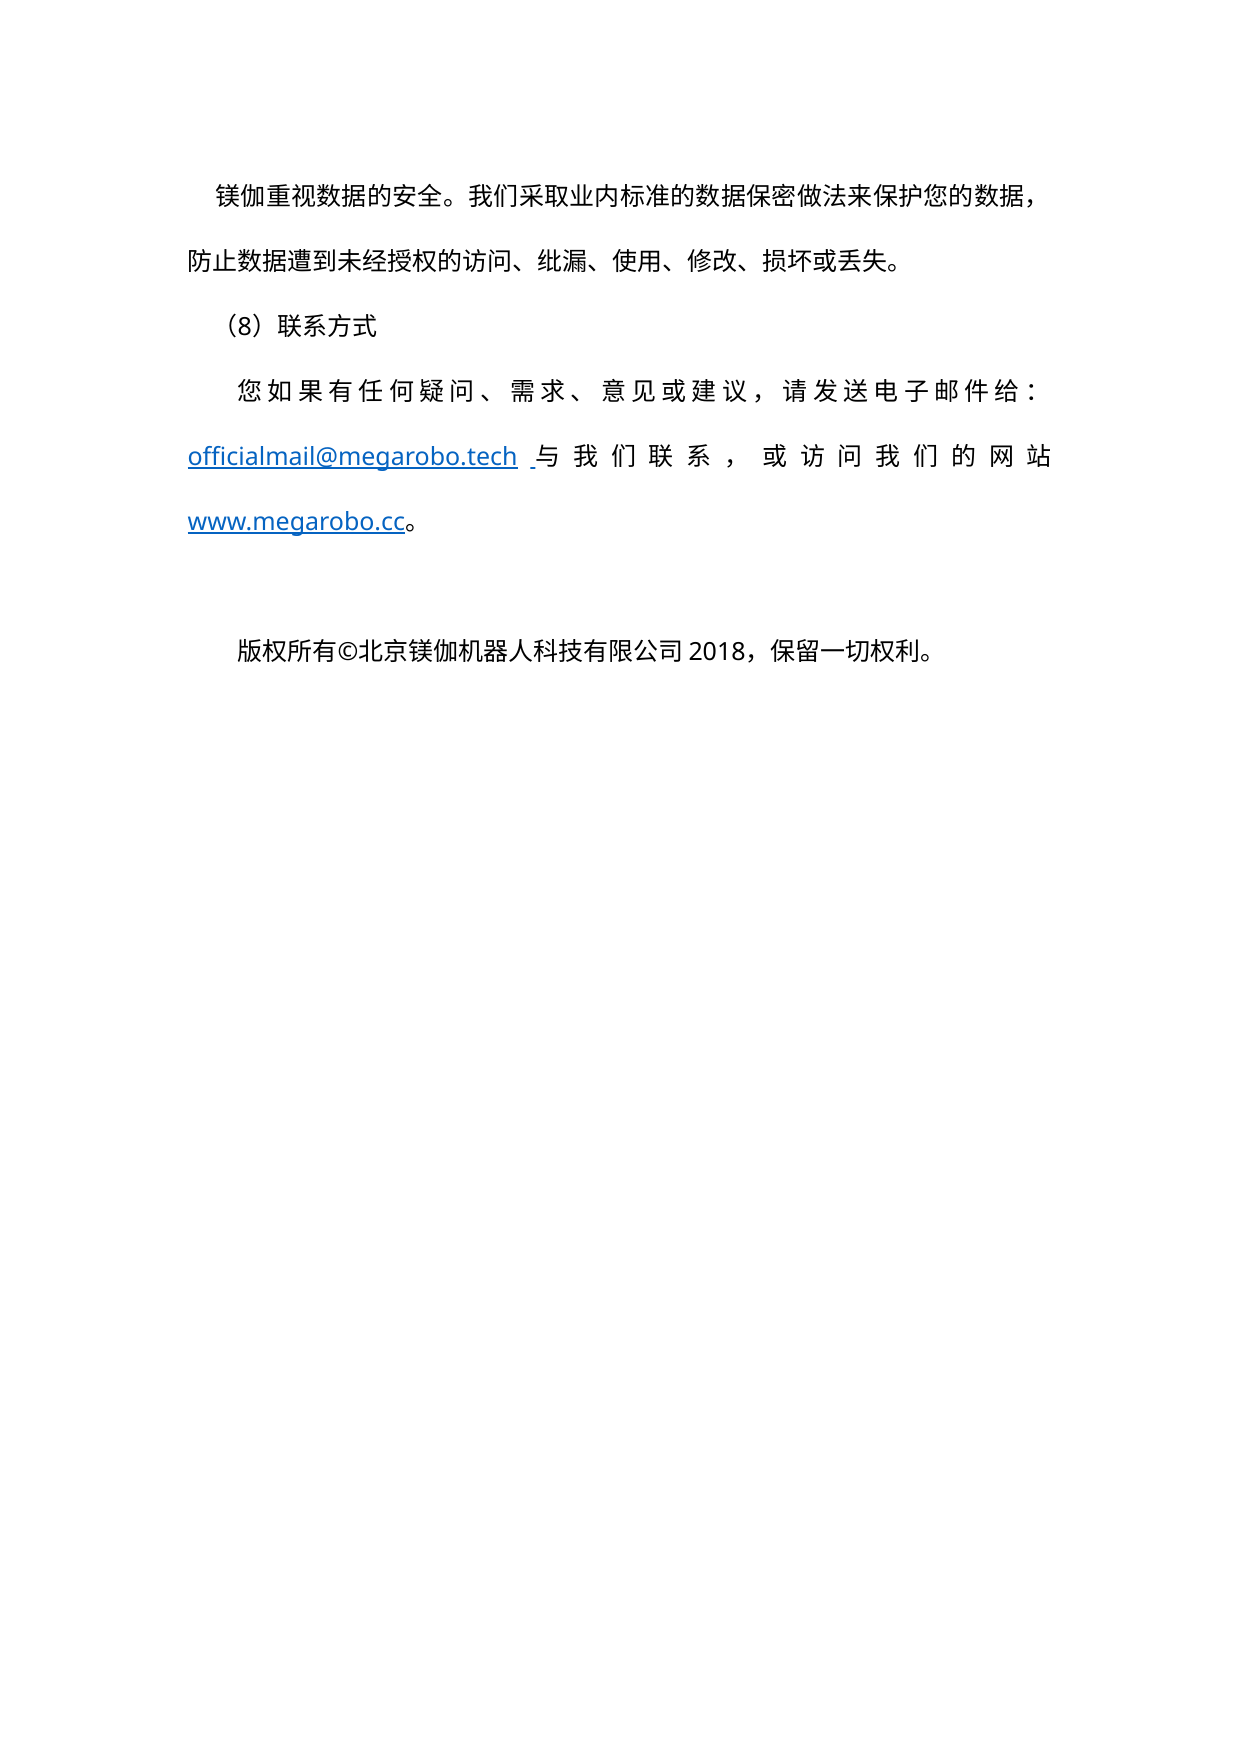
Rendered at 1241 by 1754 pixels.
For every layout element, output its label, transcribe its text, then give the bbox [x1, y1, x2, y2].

text 您如果有任何疑问、需求、意见或建议，请发送电子邮件给：officialmail@megarobo.tech与我们联系，或访问我们的网站www.megarobo.cc。 [187, 357, 1053, 552]
text 版权所有©北京镁伽机器人科技有限公司2018，保留一切权利。 [187, 617, 1053, 682]
text 镁伽重视数据的安全。我们采取业内标准的数据保密做法来保护您的数据，防止数据遭到未经授权的访问、纰漏、使用、修改、损坏或丢失。 [187, 162, 1053, 292]
text （8）联系方式 [187, 292, 1053, 357]
